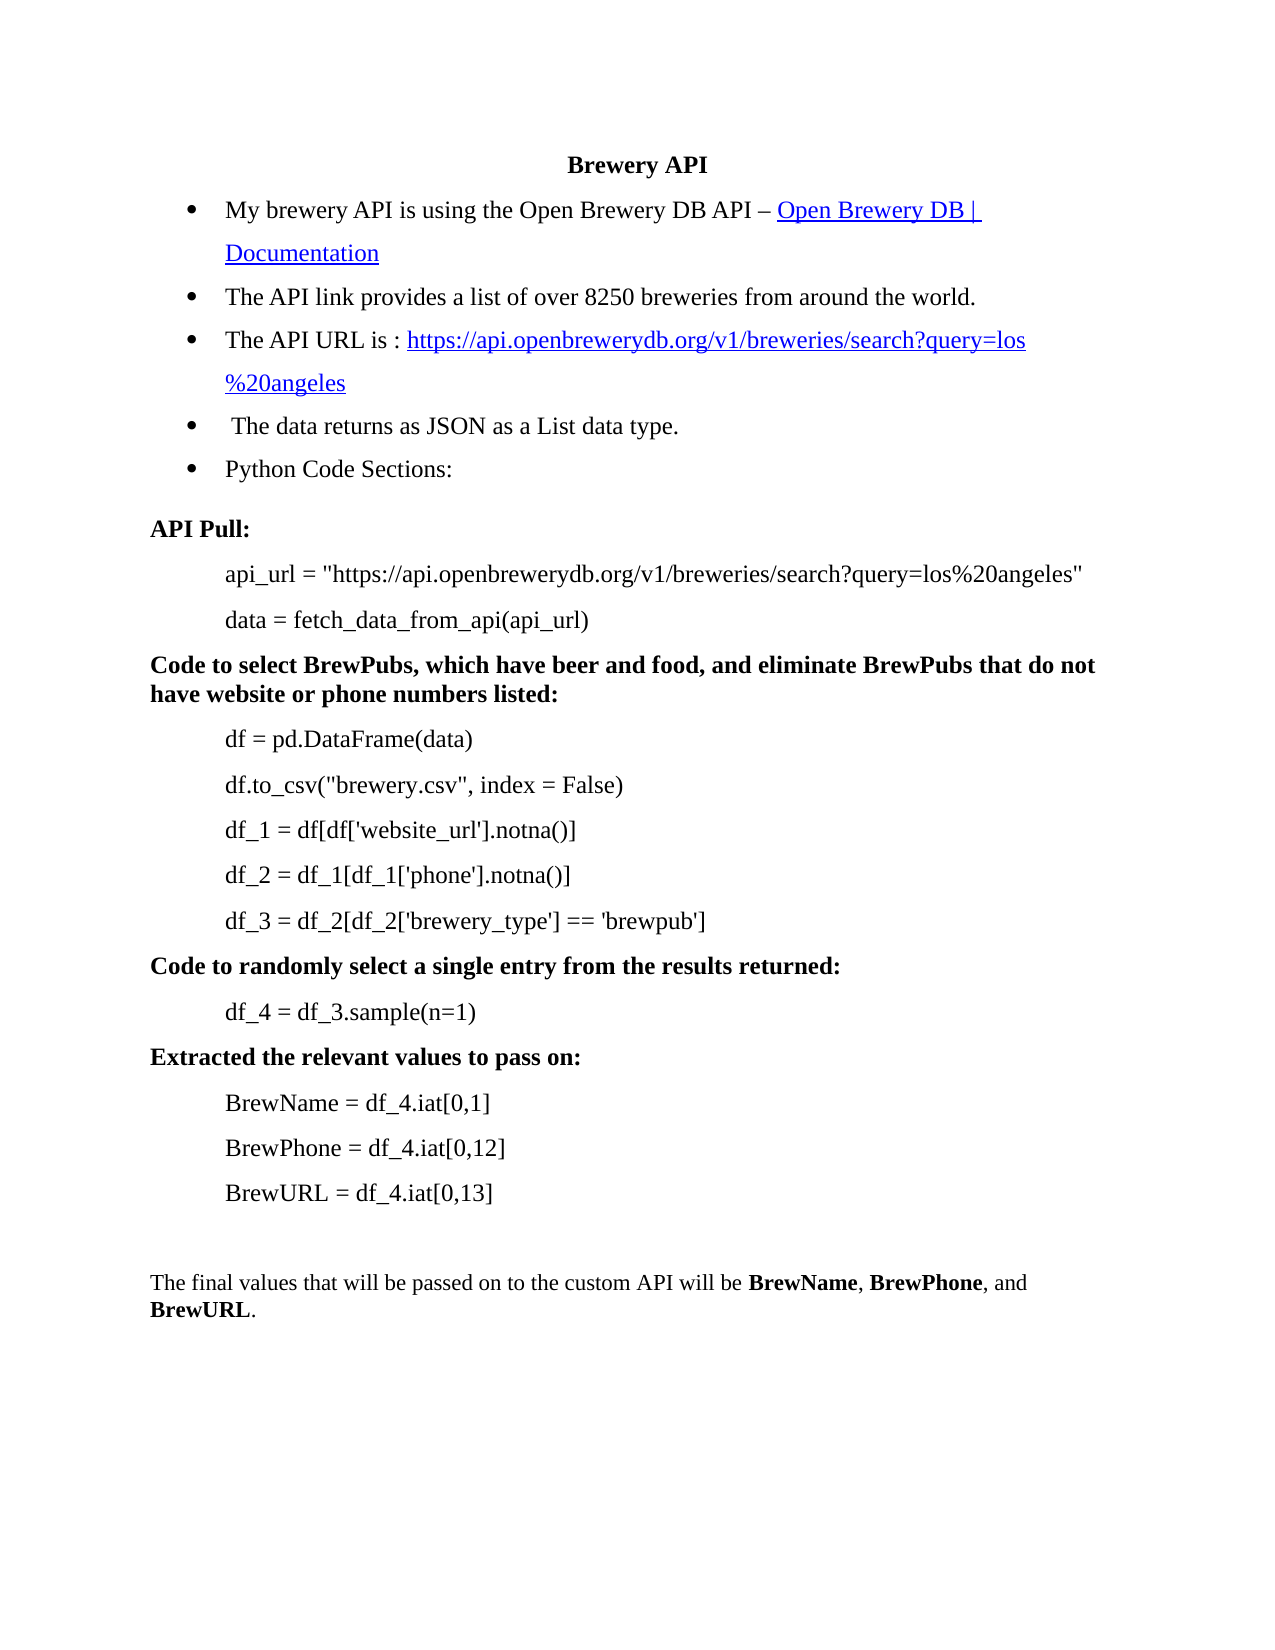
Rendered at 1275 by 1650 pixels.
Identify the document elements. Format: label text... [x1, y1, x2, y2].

text BrewName = df_4.iat[0,1] [150, 1088, 1125, 1116]
text df = pd.DataFrame(data) [150, 724, 1125, 753]
text Extracted the relevant values to pass on: [150, 1042, 1125, 1071]
text data = fetch_data_from_api(api_url) [187, 605, 1125, 633]
text df_3 = df_2[df_2['brewery_type'] == 'brewpub'] [150, 906, 1125, 935]
text df_2 = df_1[df_1['phone'].notna()] [150, 861, 1125, 889]
text Code to select BrewPubs, which have beer and food, and eliminate BrewPubs that do not have website or phone numbers listed: [150, 650, 1125, 708]
text df.to_csv("brewery.csv", index = False) [150, 770, 1125, 798]
list My brewery API is using the Open Brewery DB API – Open Brewery DB | Documentation [187, 195, 1125, 267]
list The API link provides a list of over 8250 breweries from around the world. [187, 282, 1125, 310]
text Code to randomly select a single entry from the results returned: [150, 951, 1125, 980]
text BrewPhone = df_4.iat[0,12] [150, 1133, 1125, 1162]
text The final values that will be passed on to the custom API will be BrewName, BrewPhone, and BrewURL. [150, 1269, 1125, 1322]
text BrewURL = df_4.iat[0,13] [150, 1178, 1125, 1207]
text df_1 = df[df['website_url'].notna()] [150, 815, 1125, 844]
list The API URL is : https://api.openbrewerydb.org/v1/breweries/search?query=los%20angeles [187, 325, 1125, 397]
text api_url = "https://api.openbrewerydb.org/v1/breweries/search?query=los%20angeles" [187, 559, 1125, 588]
text Brewery API [150, 150, 1125, 179]
list Python Code Sections: [187, 454, 1125, 483]
list The data returns as JSON as a List data type. [187, 411, 1125, 440]
text df_4 = df_3.sample(n=1) [150, 997, 1125, 1026]
text API Pull: [150, 514, 1125, 543]
